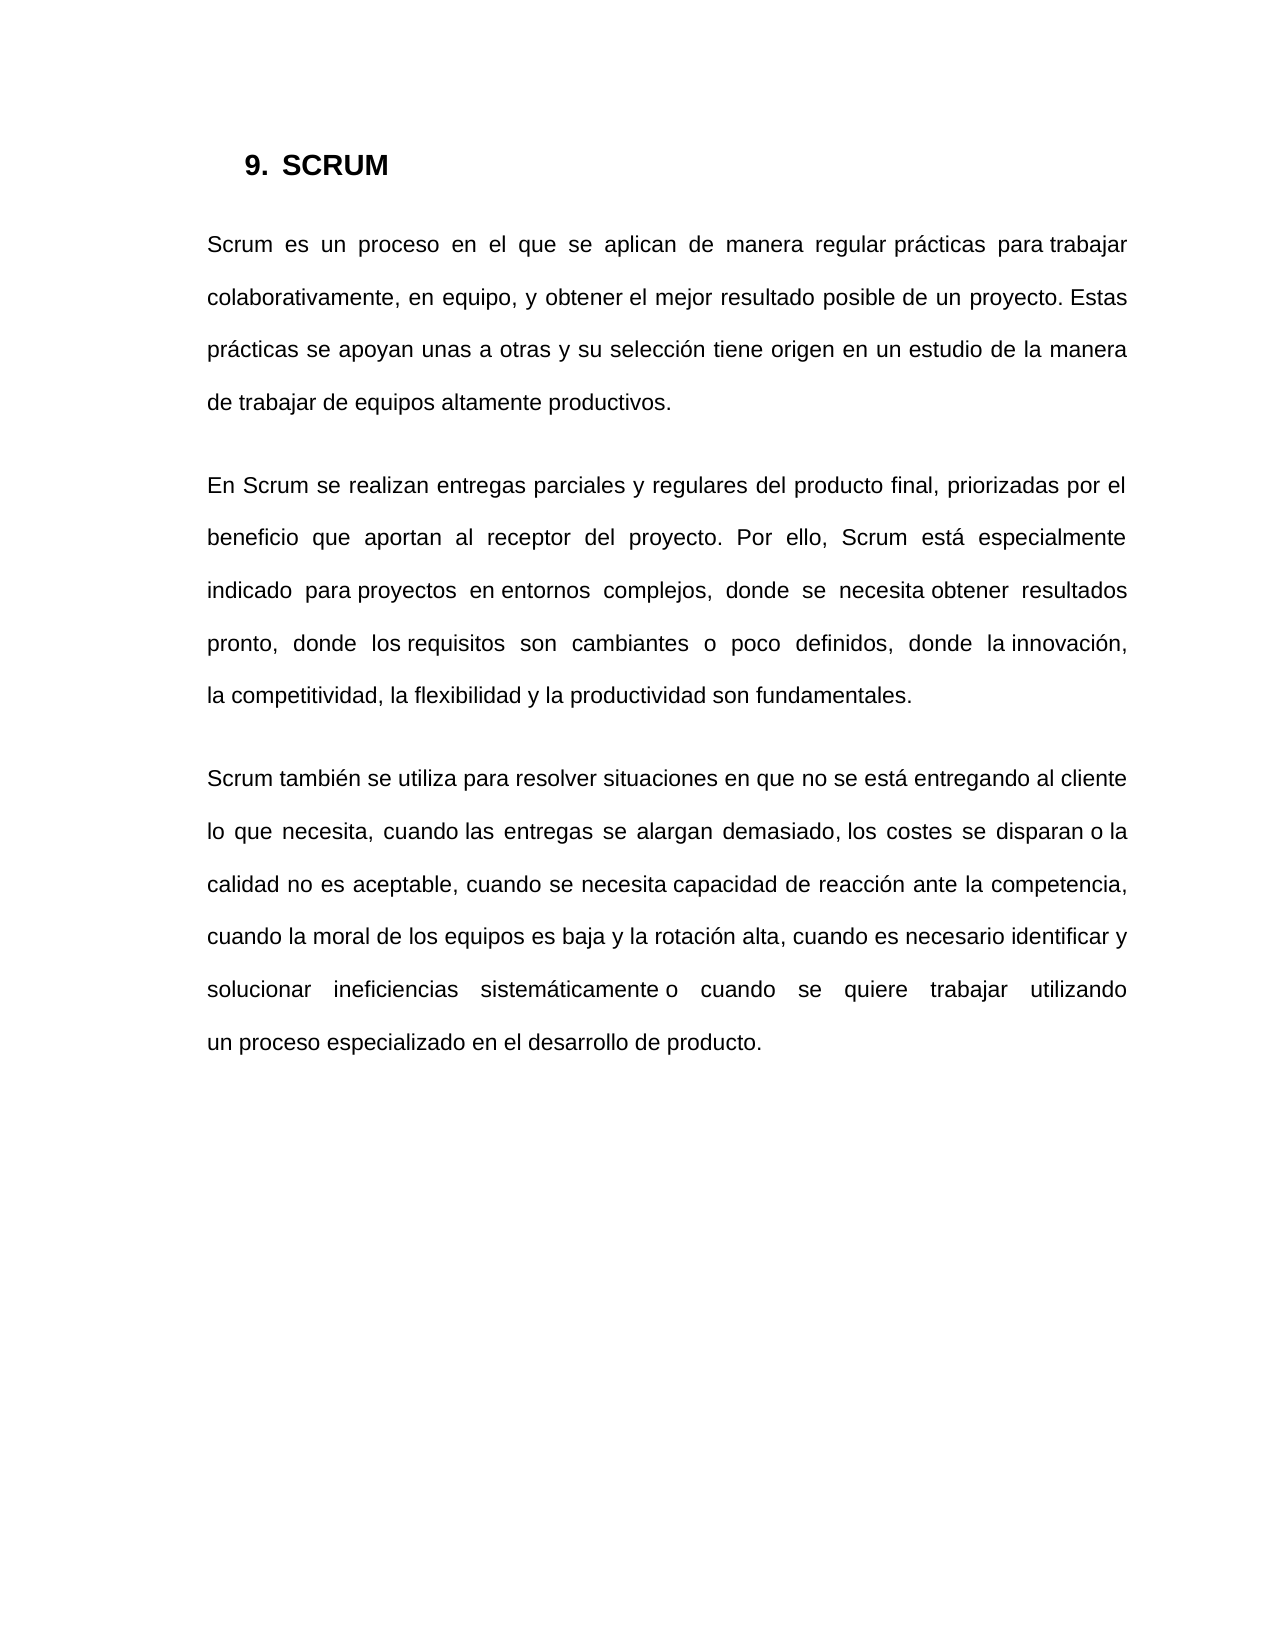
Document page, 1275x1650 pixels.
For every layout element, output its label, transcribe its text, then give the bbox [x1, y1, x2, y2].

text En Scrum se realizan entregas parciales y regulares del producto final, priorizadas por el beneficio que aportan al receptor del proyecto. Por ello, Scrum está especialmente indicado para proyectos en entornos complejos, donde se necesita obtener resultados pronto, donde los requisitos son cambiantes o poco definidos, donde la innovación, la competitividad, la flexibilidad y la productividad son fundamentales. [207, 472, 1127, 709]
text Scrum también se utiliza para resolver situaciones en que no se está entregando al cliente lo que necesita, cuando las entregas se alargan demasiado, los costes se disparan o la calidad no es aceptable, cuando se necesita capacidad de reacción ante la competencia, cuando la moral de los equipos es baja y la rotación alta, cuando es necesario identificar y solucionar ineficiencias sistemáticamente o cuando se quiere trabajar utilizando un proceso especializado en el desarrollo de producto. [207, 765, 1127, 1055]
subtitle SCRUM [244, 148, 1127, 181]
text Scrum es un proceso en el que se aplican de manera regular prácticas para trabajar colaborativamente, en equipo, y obtener el mejor resultado posible de un proyecto. Estas prácticas se apoyan unas a otras y su selección tiene origen en un estudio de la manera de trabajar de equipos altamente productivos. [207, 231, 1127, 415]
